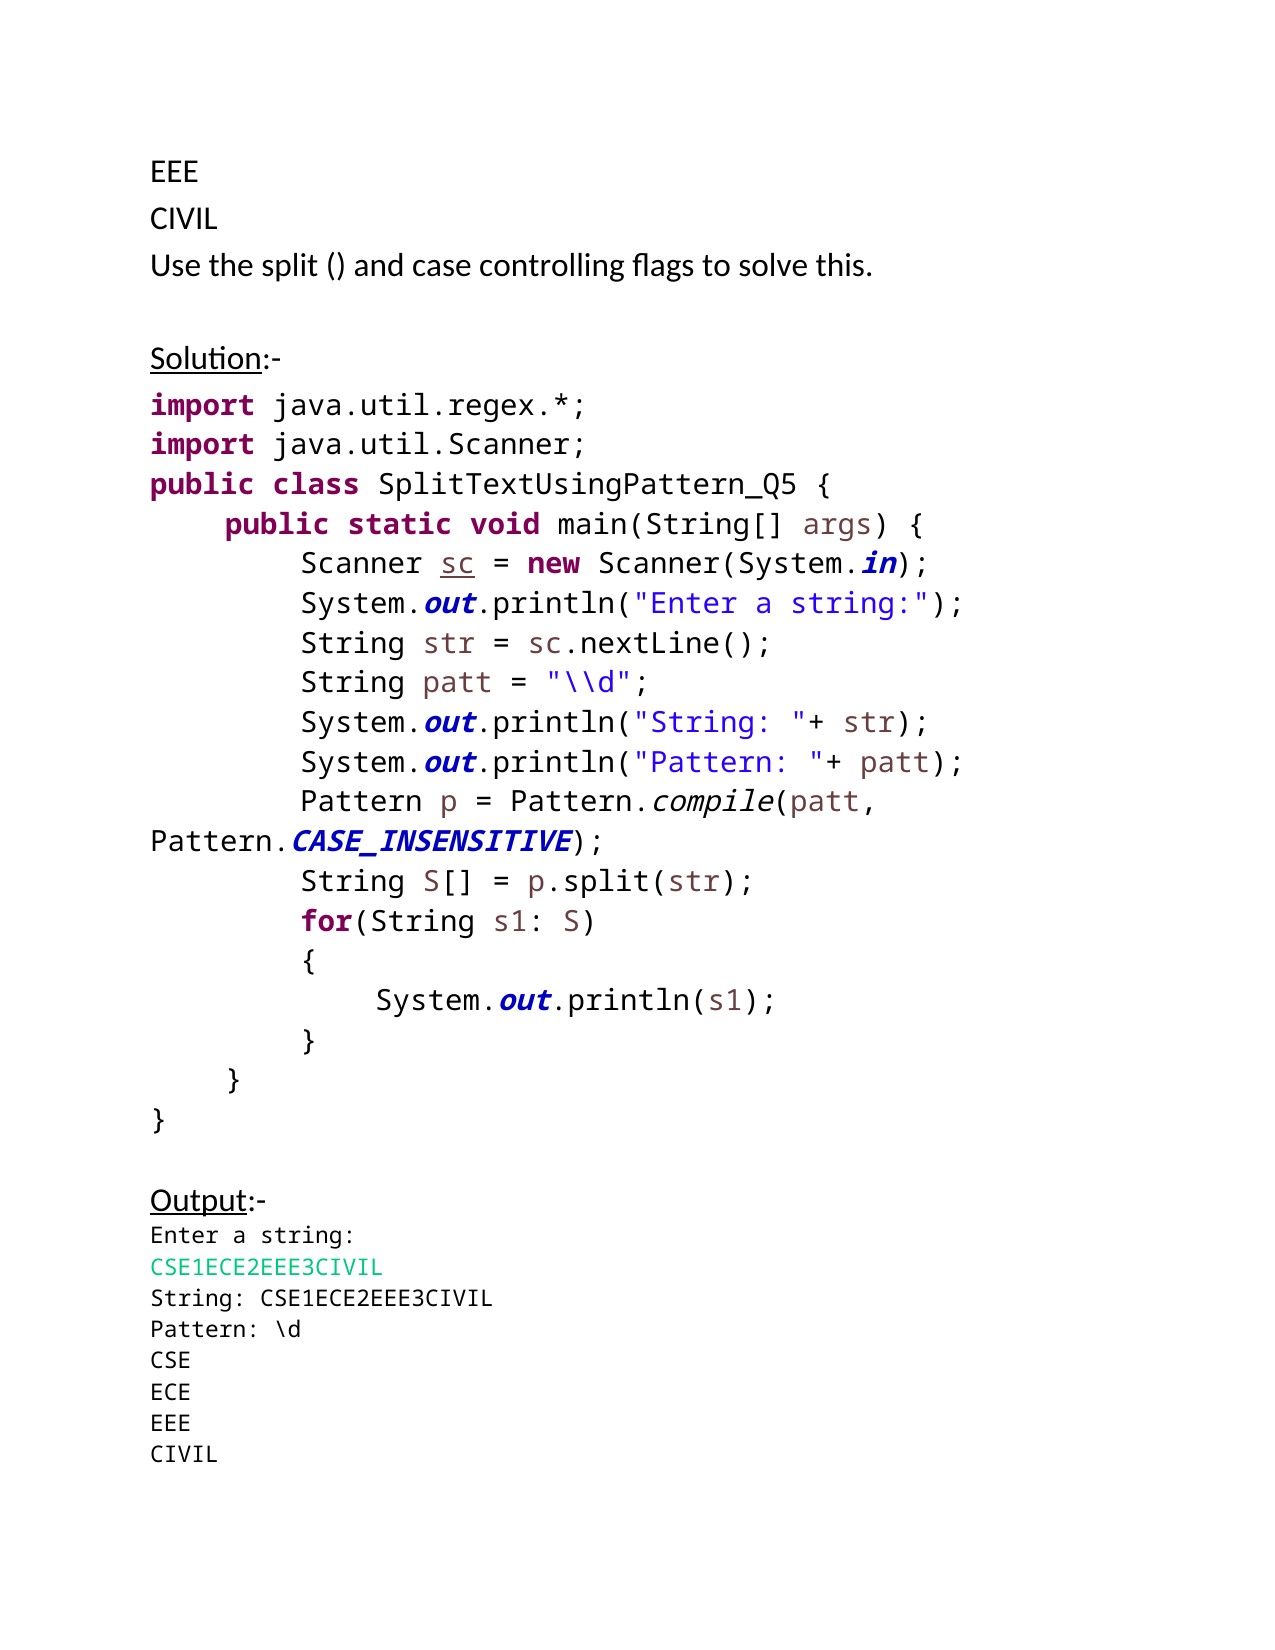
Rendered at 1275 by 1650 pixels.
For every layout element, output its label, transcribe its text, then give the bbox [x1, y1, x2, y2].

text { [150, 939, 1125, 979]
text String S[] = p.split(str); [150, 860, 1125, 900]
text System.out.println("Enter a string:"); [150, 582, 1125, 622]
text Output:- [150, 1179, 1125, 1219]
text System.out.println("String: "+ str); [150, 701, 1125, 741]
text import java.util.Scanner; [150, 423, 1125, 463]
text import java.util.regex.*; [150, 384, 1125, 423]
text Enter a string: [150, 1219, 1125, 1251]
text Scanner sc = new Scanner(System.in); [150, 543, 1125, 582]
text CIVIL [150, 197, 1125, 237]
text CSE1ECE2EEE3CIVIL [150, 1251, 1125, 1282]
text } [150, 1058, 1125, 1098]
text ECE [150, 1376, 1125, 1407]
text Use the split () and case controlling flags to solve this. [150, 243, 1125, 284]
text public static void main(String[] args) { [150, 503, 1125, 543]
text EEE [150, 1407, 1125, 1438]
text System.out.println("Pattern: "+ patt); [150, 741, 1125, 781]
text public class SplitTextUsingPattern_Q5 { [150, 463, 1125, 503]
text EEE [150, 150, 1125, 191]
text CIVIL [150, 1438, 1125, 1469]
text Pattern: \d [150, 1313, 1125, 1344]
text for(String s1: S) [150, 900, 1125, 939]
text Pattern p = Pattern.compile(patt, Pattern.CASE_INSENSITIVE); [150, 781, 1125, 860]
text String str = sc.nextLine(); [150, 622, 1125, 662]
text String patt = "\\d"; [150, 662, 1125, 701]
text Solution:- [150, 337, 1125, 378]
text } [150, 1098, 1125, 1138]
text } [150, 1019, 1125, 1058]
text String: CSE1ECE2EEE3CIVIL [150, 1282, 1125, 1313]
text System.out.println(s1); [150, 979, 1125, 1019]
text CSE [150, 1344, 1125, 1376]
